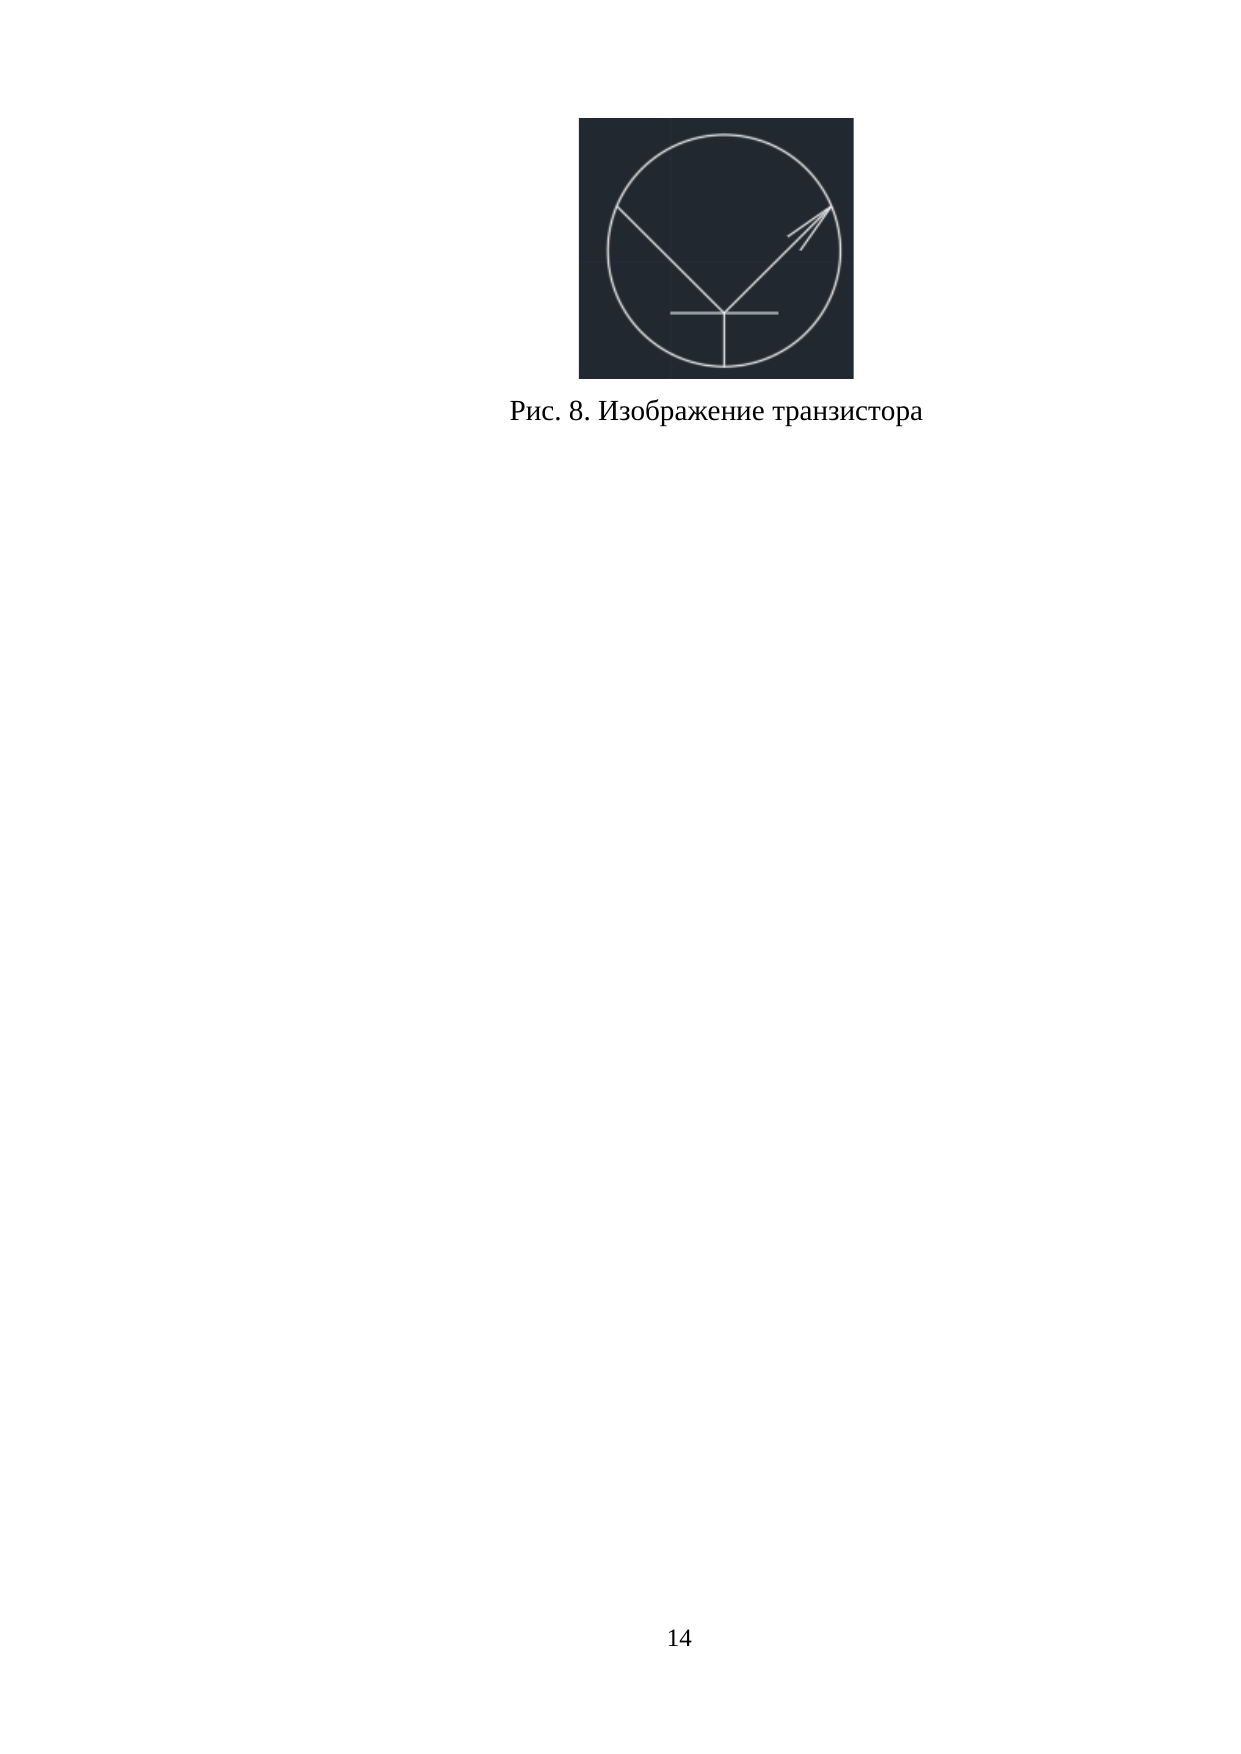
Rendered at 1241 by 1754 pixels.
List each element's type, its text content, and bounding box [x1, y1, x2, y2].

picture [578, 118, 854, 379]
text Рис. 8. Изображение транзистора [177, 393, 1181, 427]
